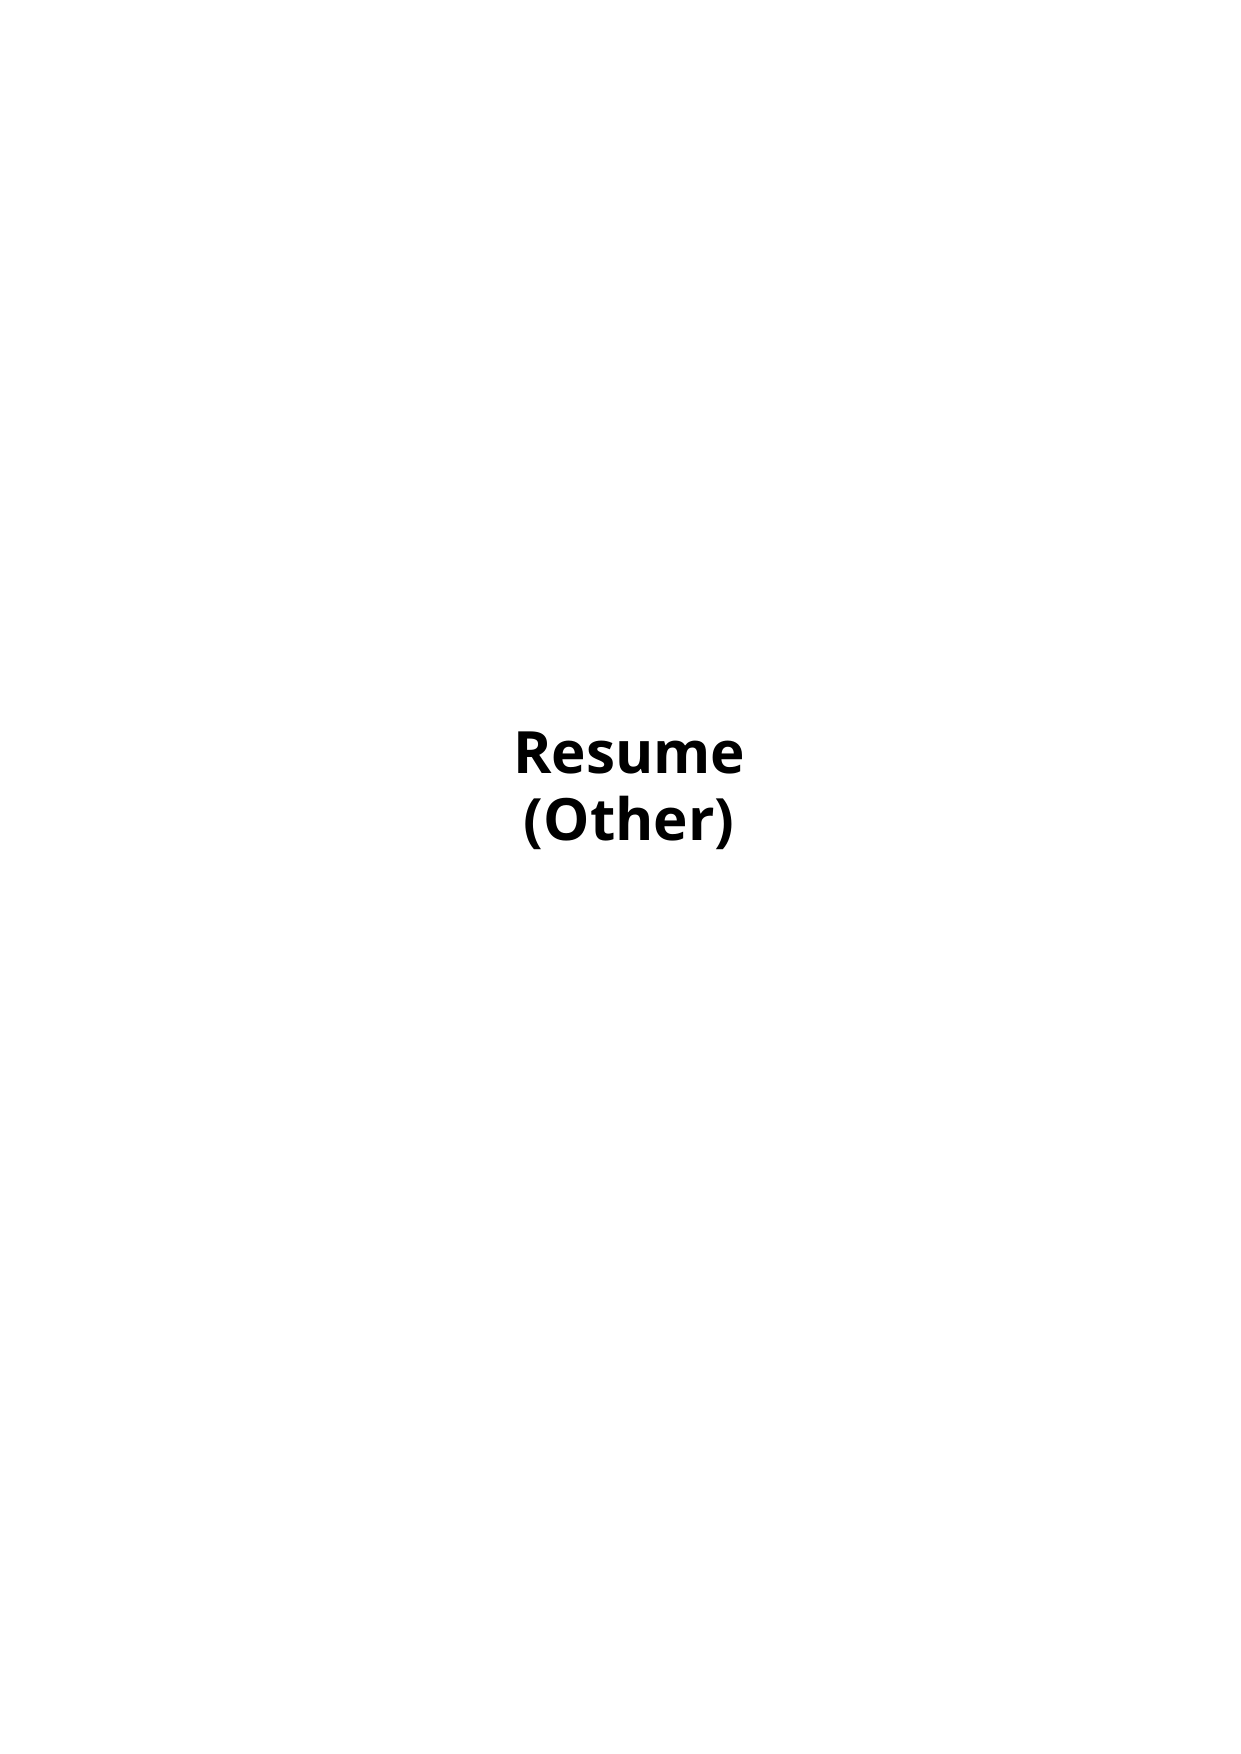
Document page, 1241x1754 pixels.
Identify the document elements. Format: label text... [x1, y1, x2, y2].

text Resume [60, 719, 1198, 787]
text (Other) [60, 787, 1198, 854]
